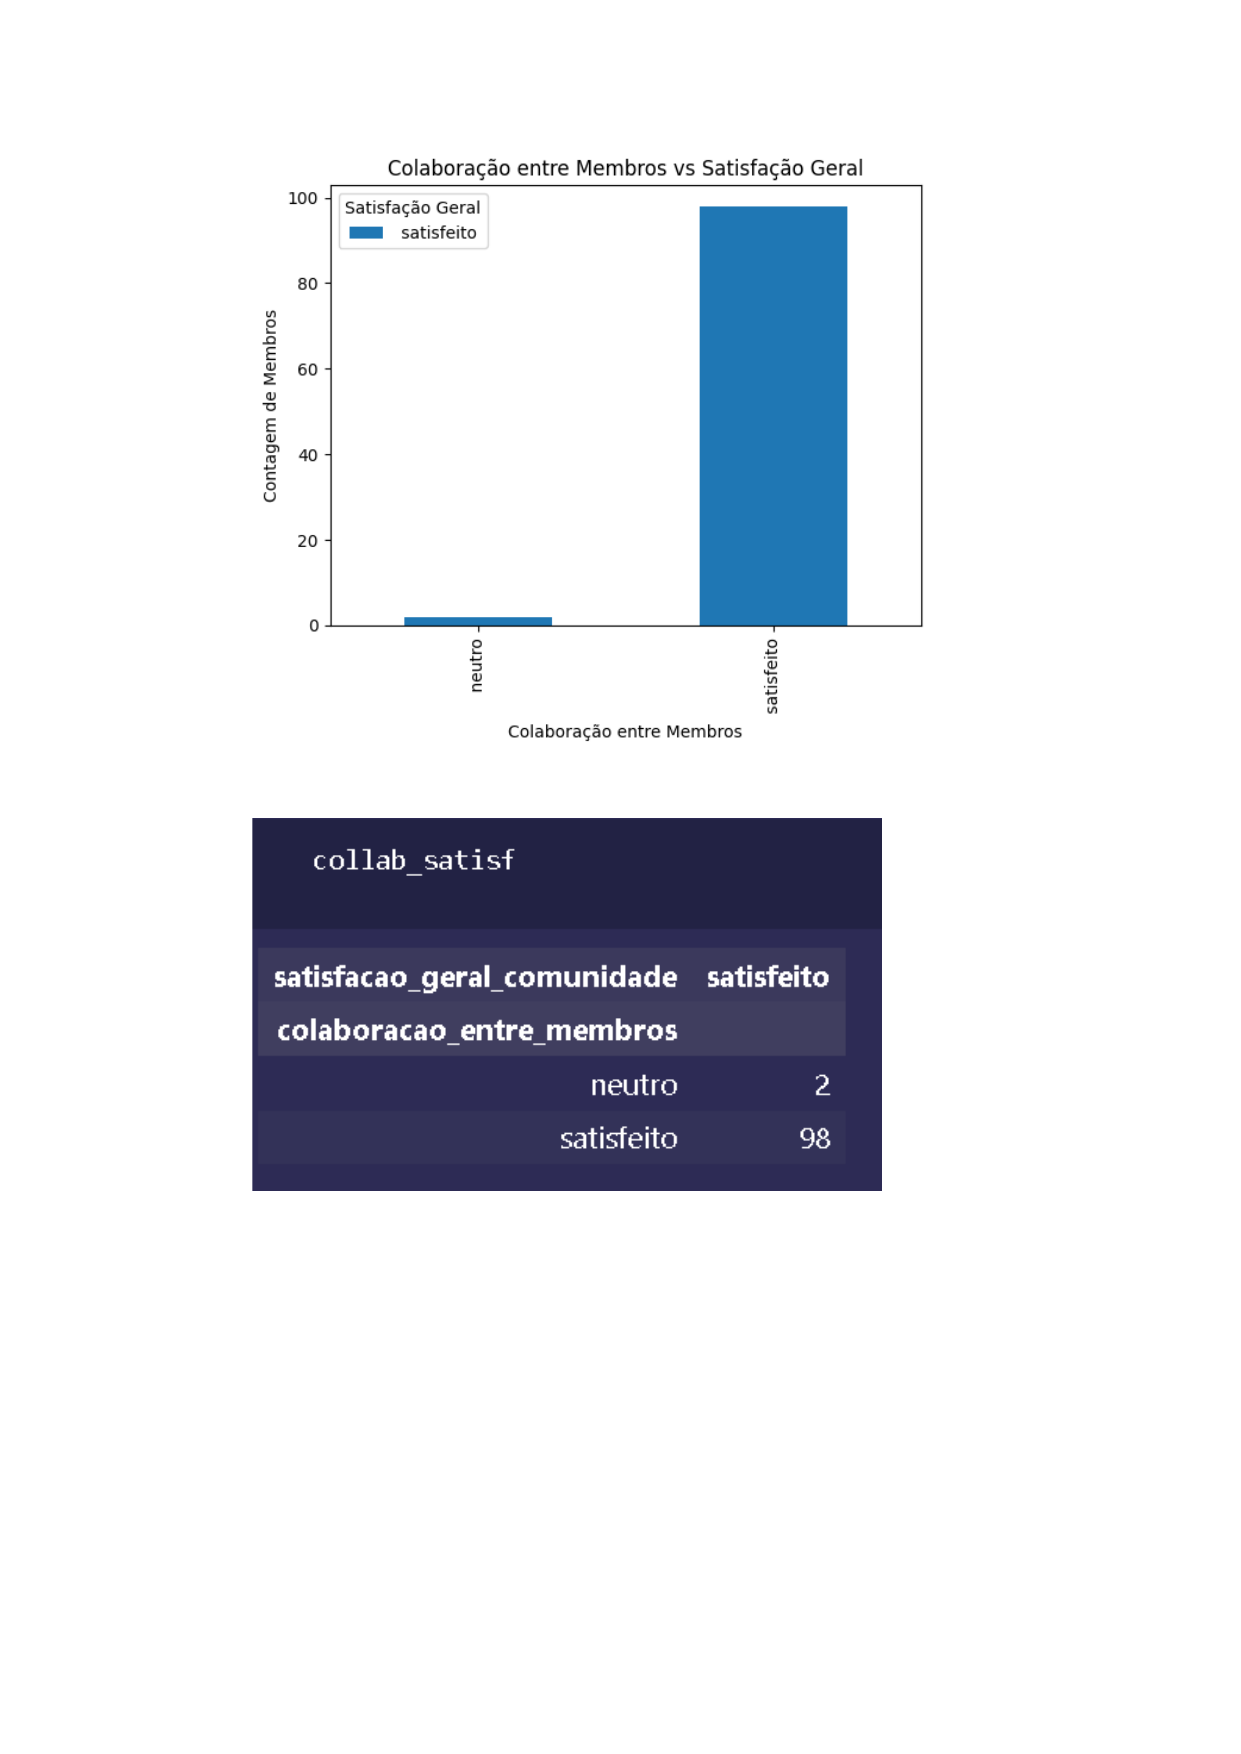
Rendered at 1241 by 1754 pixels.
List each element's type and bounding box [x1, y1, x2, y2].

picture [252, 147, 932, 753]
picture [252, 818, 882, 1191]
